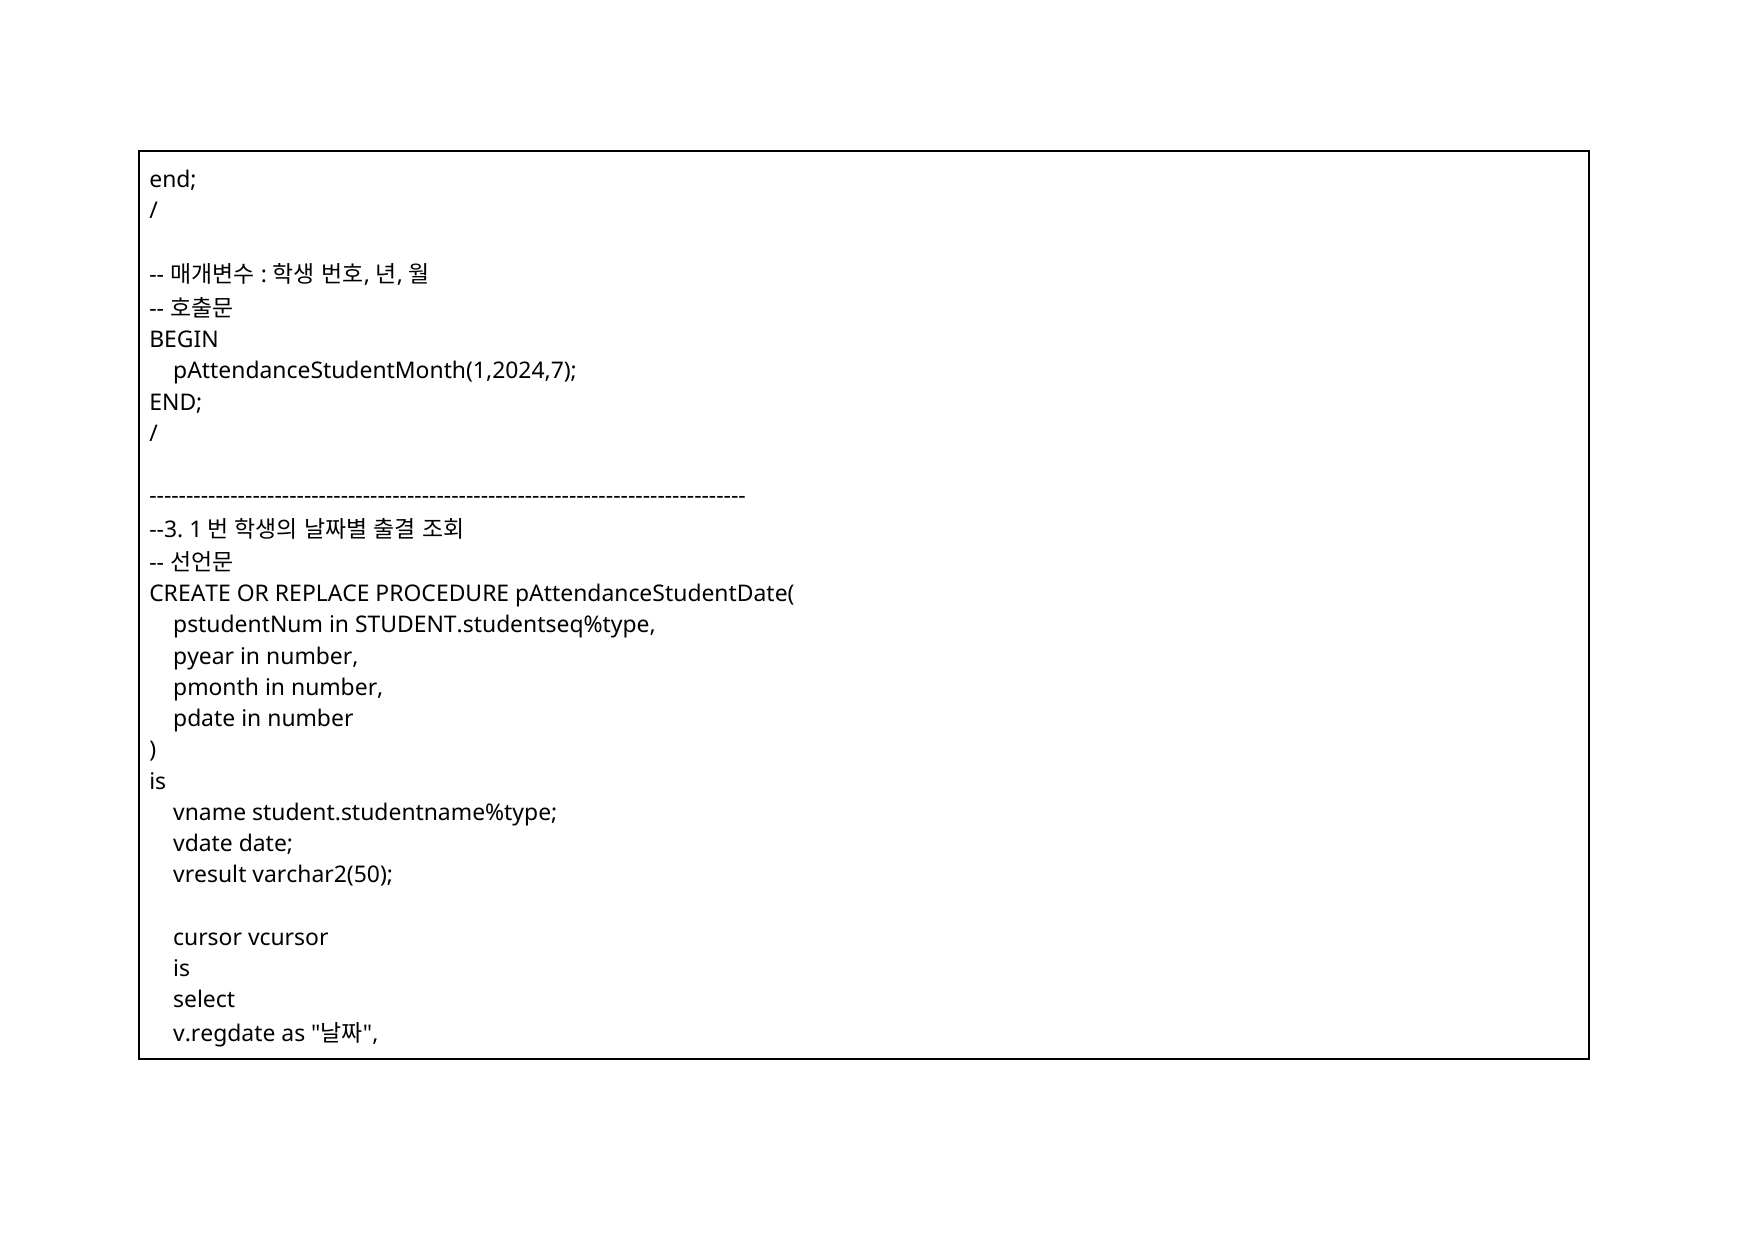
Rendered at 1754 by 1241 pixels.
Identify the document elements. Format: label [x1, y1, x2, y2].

table_cell [140, 152, 1588, 1058]
